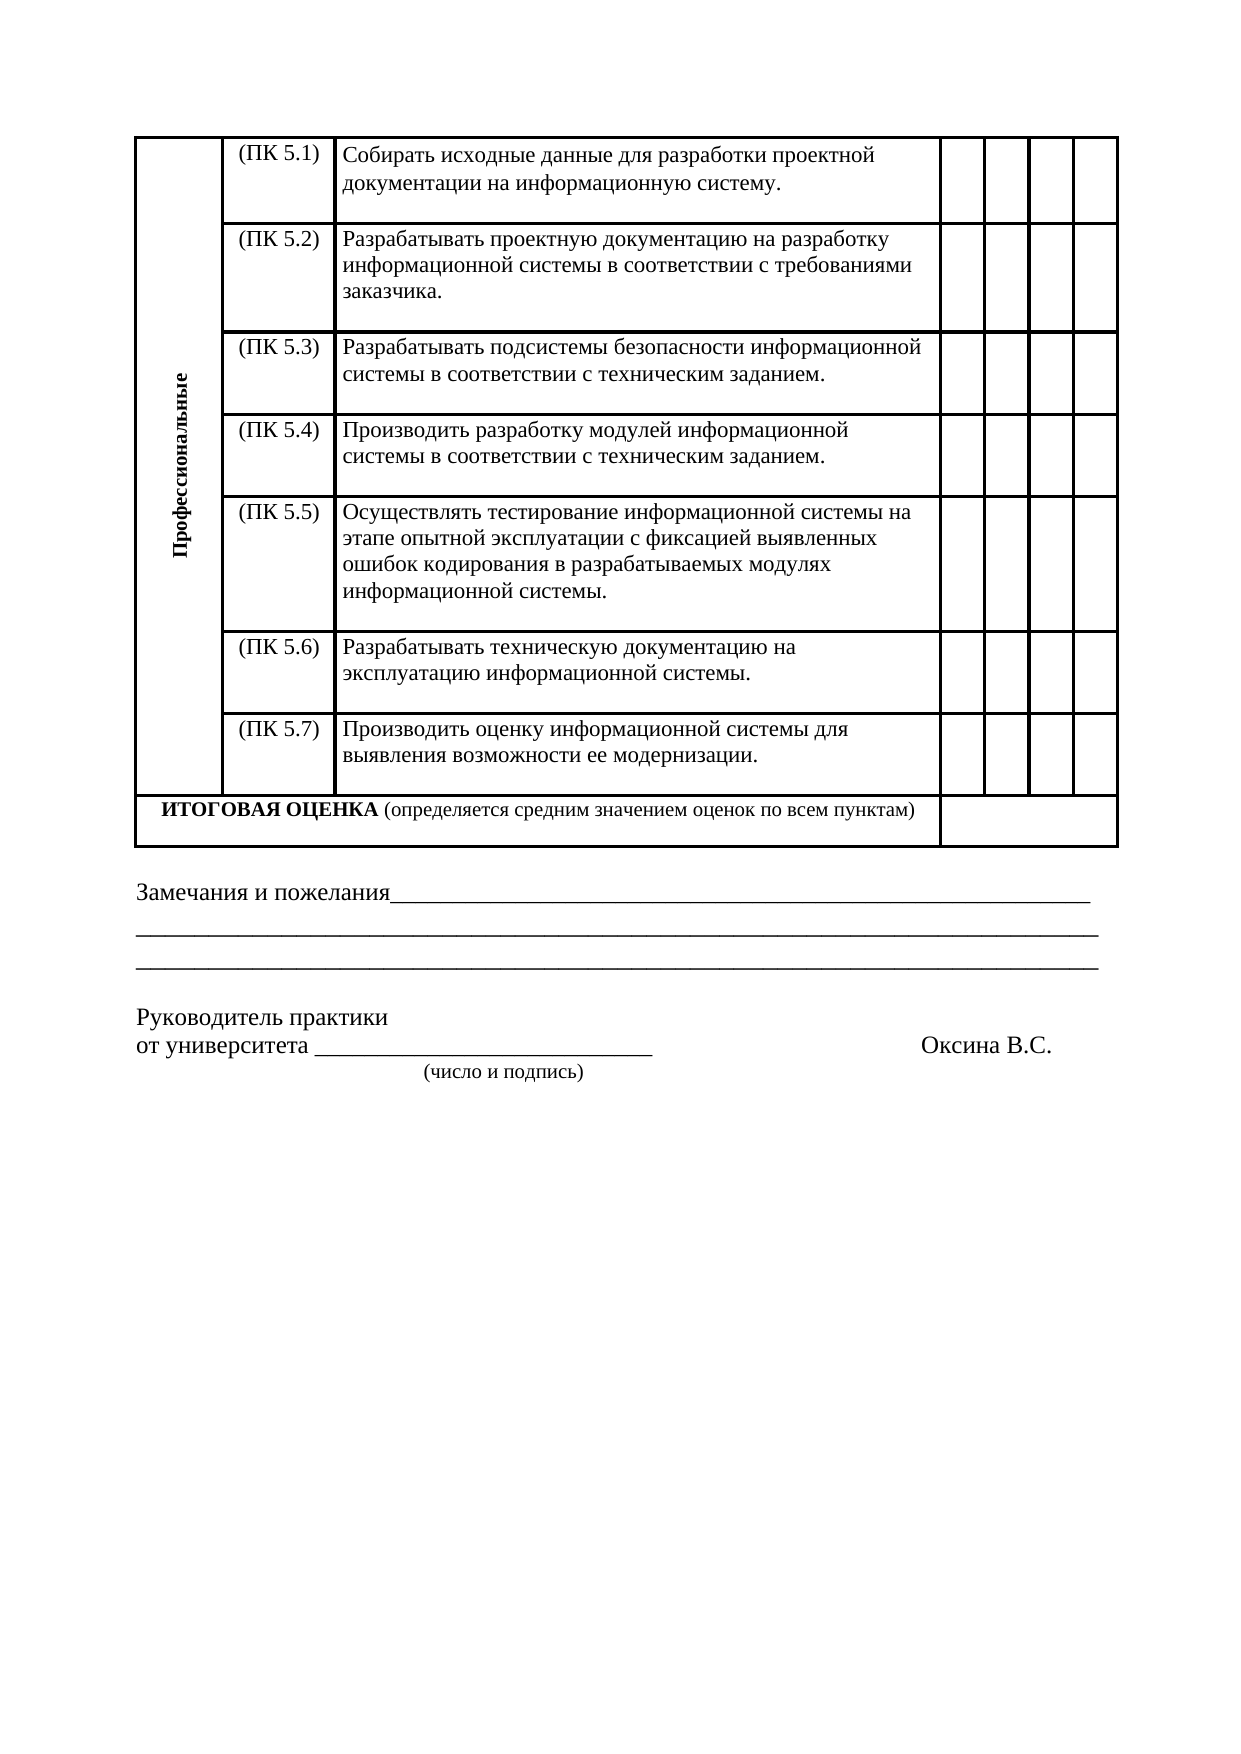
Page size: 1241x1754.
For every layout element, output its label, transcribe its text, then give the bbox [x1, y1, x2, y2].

table_cell (ПК 5.7) [224, 715, 333, 794]
table_cell (ПК 5.6) [224, 633, 333, 712]
table_cell [1031, 225, 1072, 330]
table_cell [986, 498, 1027, 629]
table_cell [1031, 334, 1072, 412]
table_cell (ПК 5.2) [224, 225, 333, 330]
table_cell (ПК 5.5) [224, 498, 333, 629]
table_cell ИТОГОВАЯ ОЦЕНКА (определяется средним значением оценок по всем пунктам) [137, 797, 939, 845]
text Замечания и пожелания________________________________________________________ __________________________________________________________________ [136, 877, 1104, 939]
table_cell Осуществлять тестирование информационной системы на этапе опытной эксплуатации с фиксацией выявленных ошибок кодирования в разрабатываемых модулях информационной системы. [337, 498, 939, 629]
table_cell [942, 715, 983, 794]
table_cell [942, 334, 983, 412]
table_cell [986, 416, 1027, 495]
table_cell [1031, 139, 1072, 222]
table_cell [1075, 715, 1116, 794]
table_cell [942, 139, 983, 222]
table_cell [1075, 334, 1116, 412]
table_cell [942, 416, 983, 495]
table_cell [1031, 715, 1072, 794]
table_cell (ПК 5.4) [224, 416, 333, 495]
table_cell Профессиональные [137, 139, 221, 794]
table_cell [942, 498, 983, 629]
text от университета ___________________________ Оксина В.С. [136, 1030, 1104, 1059]
text Руководитель практики [136, 1002, 1104, 1030]
table_cell Производить оценку информационной системы для выявления возможности ее модернизации. [337, 715, 939, 794]
table_cell [986, 633, 1027, 712]
table_cell [986, 715, 1027, 794]
table_cell (ПК 5.1) [224, 139, 333, 222]
table_cell [1031, 416, 1072, 495]
table_cell [1075, 139, 1116, 222]
table_cell Разрабатывать подсистемы безопасности информационной системы в соответствии с техническим заданием. [337, 334, 939, 412]
table_cell [1075, 225, 1116, 330]
table_cell Разрабатывать техническую документацию на эксплуатацию информационной системы. [337, 633, 939, 712]
table_cell Производить разработку модулей информационной системы в соответствии с техническим заданием. [337, 416, 939, 495]
table_cell [986, 334, 1027, 412]
table_cell [1075, 633, 1116, 712]
table_cell Разрабатывать проектную документацию на разработку информационной системы в соответствии с требованиями заказчика. [337, 225, 939, 330]
table_cell [986, 139, 1027, 222]
table_cell [942, 797, 1116, 845]
table_cell [942, 225, 983, 330]
table_cell [1031, 633, 1072, 712]
table_cell [1075, 498, 1116, 629]
table_cell [1031, 498, 1072, 629]
table_cell [1075, 416, 1116, 495]
text (число и подпись) [136, 1059, 1104, 1083]
table_cell (ПК 5.3) [224, 334, 333, 412]
table_cell [986, 225, 1027, 330]
table_cell [942, 633, 983, 712]
text __________________________________________________________________ [136, 939, 1104, 973]
table_cell Собирать исходные данные для разработки проектной документации на информационную систему. [337, 139, 939, 222]
